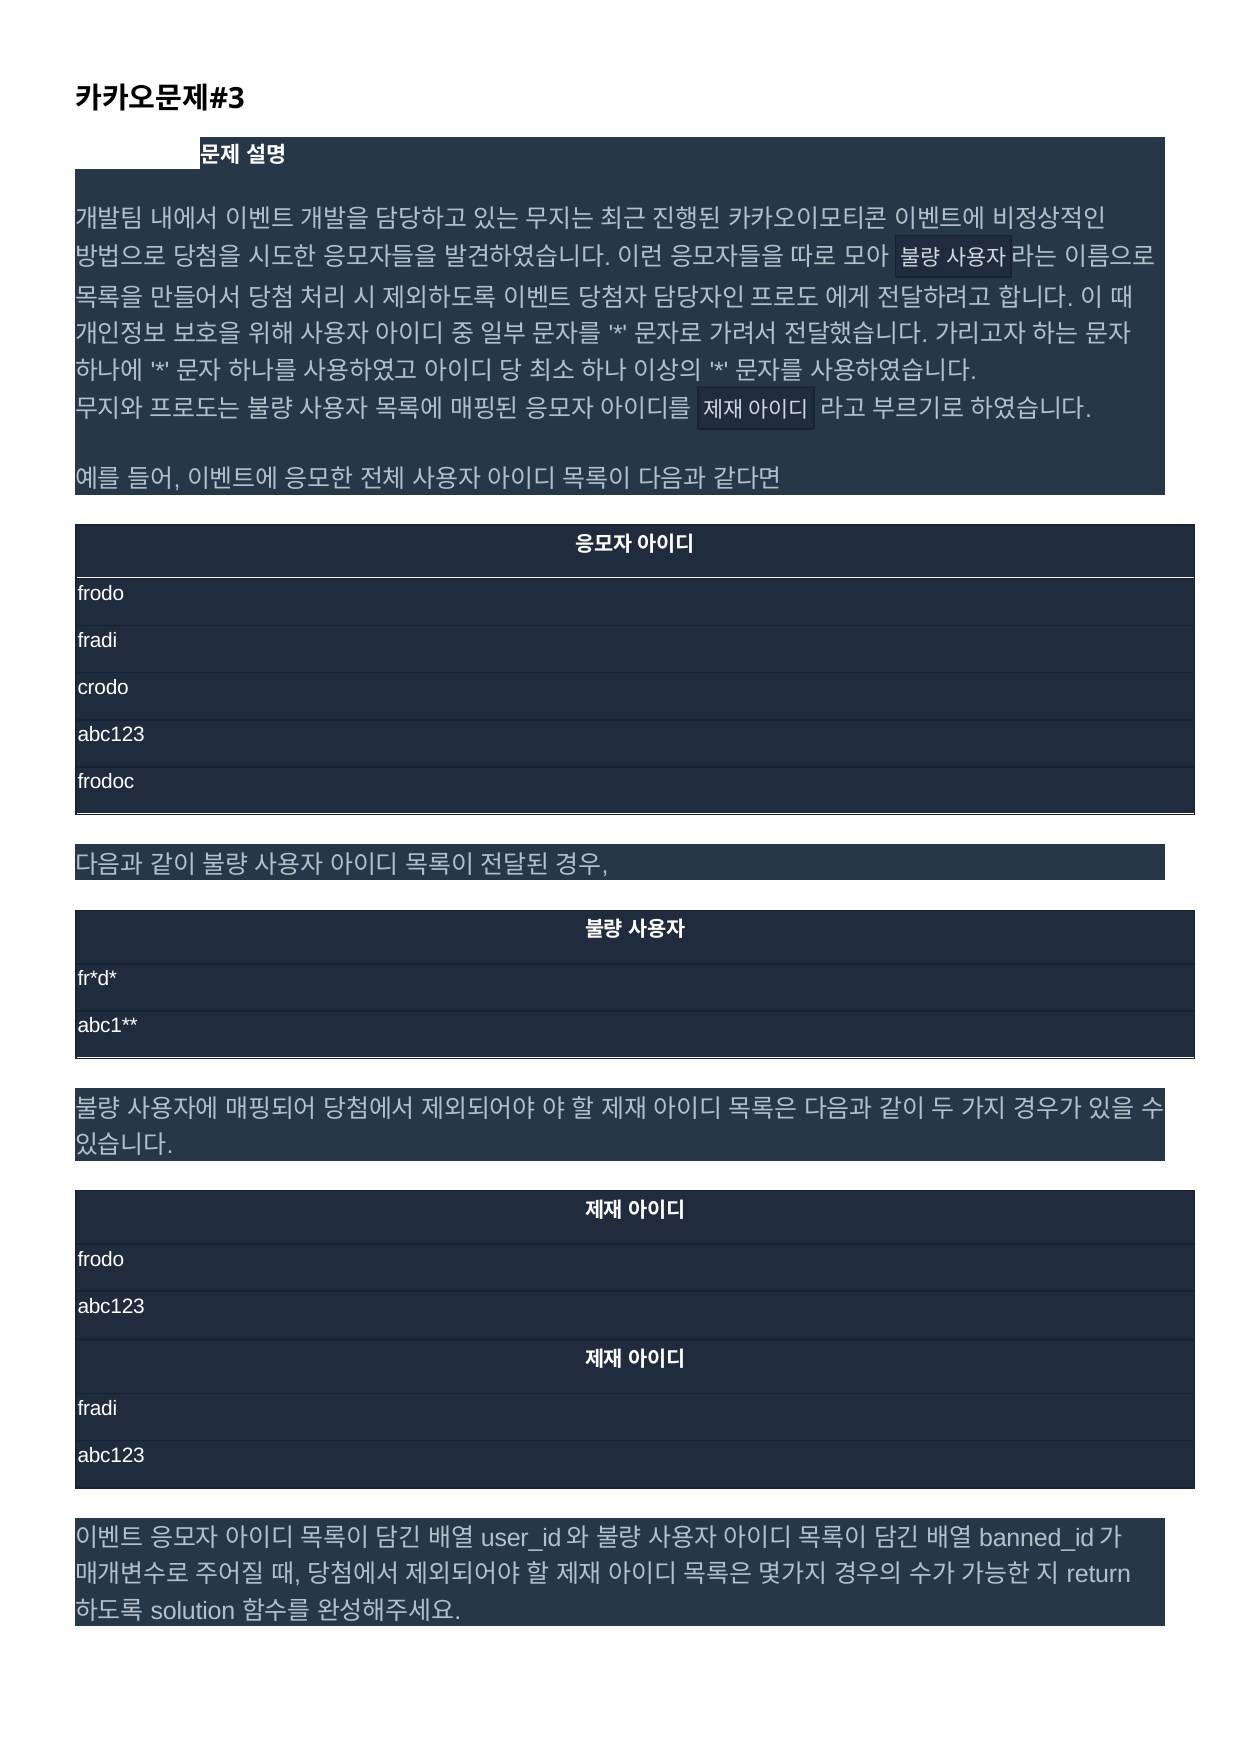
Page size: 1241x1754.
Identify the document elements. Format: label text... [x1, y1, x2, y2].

table_cell frodoc [77, 768, 1194, 813]
table_cell fr*d* [77, 965, 1194, 1010]
table_cell abc123 [77, 1292, 1194, 1338]
table_cell fradi [77, 626, 1194, 672]
table_cell crodo [77, 673, 1194, 719]
text 다음과 같이 불량 사용자 아이디 목록이 전달된 경우, [75, 844, 1165, 880]
text 예를 들어, 이벤트에 응모한 전체 사용자 아이디 목록이 다음과 같다면 [75, 459, 1165, 495]
table_header 제재 아이디 [77, 1341, 1194, 1393]
table_cell abc1** [77, 1012, 1194, 1057]
text 카카오문제#3 [75, 75, 1165, 117]
table_cell abc123 [77, 721, 1194, 766]
table_header 응모자 아이디 [77, 526, 1194, 577]
table_cell abc123 [77, 1441, 1194, 1487]
subtitle 문제 설명 [200, 137, 1165, 169]
table_cell frodo [77, 579, 1194, 625]
table_cell fradi [77, 1394, 1194, 1440]
table_header 제재 아이디 [77, 1191, 1194, 1243]
text 불량 사용자에 매핑되어 당첨에서 제외되어야 야 할 제재 아이디 목록은 다음과 같이 두 가지 경우가 있을 수 있습니다. [75, 1088, 1165, 1161]
table_header 불량 사용자 [77, 911, 1194, 963]
text 개발팀 내에서 이벤트 개발을 담당하고 있는 무지는 최근 진행된 카카오이모티콘 이벤트에 비정상적인 방법으로 당첨을 시도한 응모자들을 발견하였습니다. 이런 응모자들을 따로 모아 불량 사용자라는 이름으로 목록을 만들어서 당첨 처리 시 제외하도록 이벤트 당첨자 담당자인 프로도 에게 전달하려고 합니다. 이 때 개인정보 보호을 위해 사용자 아이디 중 일부 문자를 '*' 문자로 가려서 전달했습니다. 가리고자 하는 문자 하나에 '*' 문자 하나를 사용하였고 아이디 당 최소 하나 이상의 '*' 문자를 사용하였습니다. 무지와 프로도는 불량 사용자 목록에 매핑된 응모자 아이디를 제재 아이디 라고 부르기로 하였습니다. [75, 198, 1165, 429]
table_cell frodo [77, 1245, 1194, 1290]
text 이벤트 응모자 아이디 목록이 담긴 배열 user_id와 불량 사용자 아이디 목록이 담긴 배열 banned_id가 매개변수로 주어질 때, 당첨에서 제외되어야 할 제재 아이디 목록은 몇가지 경우의 수가 가능한 지 return 하도록 solution 함수를 완성해주세요. [75, 1518, 1165, 1626]
